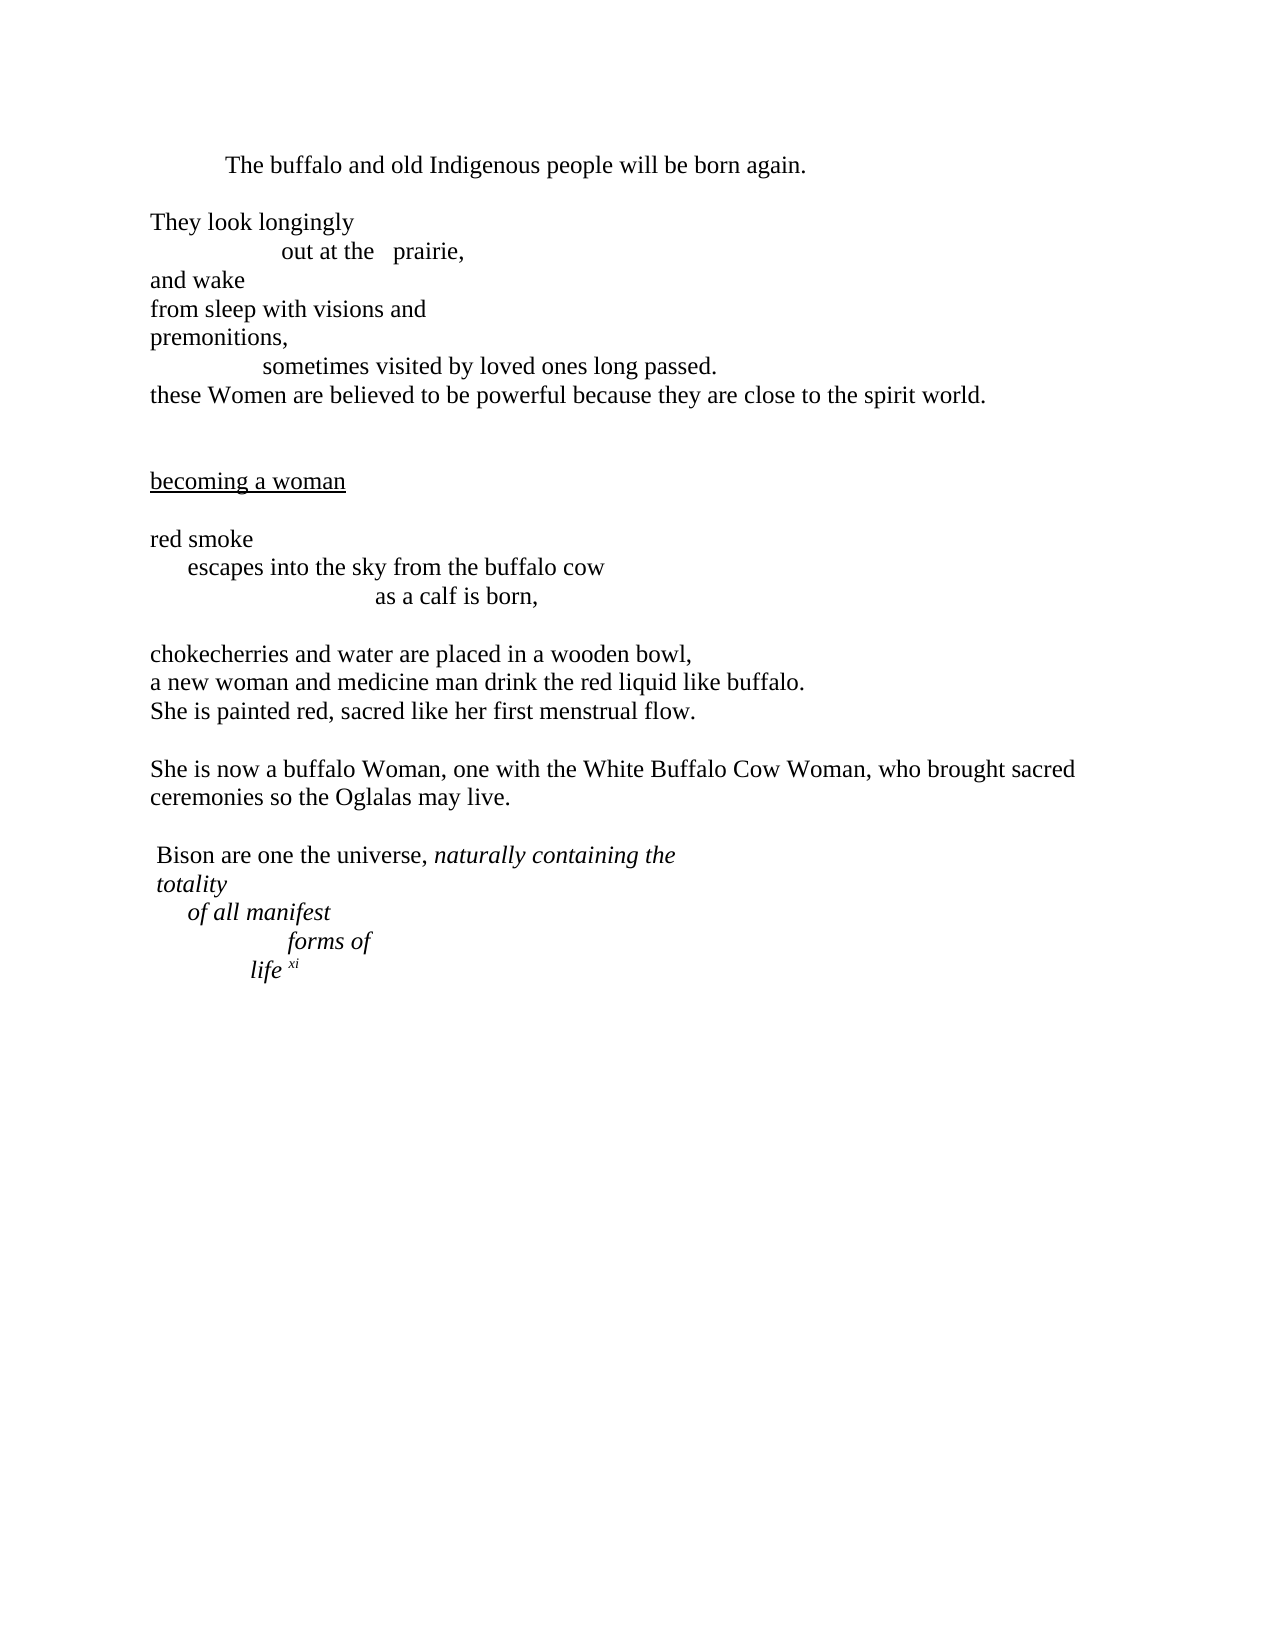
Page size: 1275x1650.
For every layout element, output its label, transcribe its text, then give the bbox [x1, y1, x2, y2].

text Bison are one the universe, naturally containing the [150, 840, 1125, 869]
text these Women are believed to be powerful because they are close to the spirit world. [150, 380, 1125, 409]
text from sleep with visions and [150, 294, 1125, 322]
text as a calf is born, [150, 581, 1125, 610]
text The buffalo and old Indigenous people will be born again. [150, 150, 1125, 179]
text premonitions, [150, 322, 1125, 351]
text She is painted red, sacred like her first menstrual flow. [150, 696, 1125, 725]
text out at the prairie, [150, 236, 1125, 265]
text a new woman and medicine man drink the red liquid like buffalo. [150, 667, 1125, 696]
text life [150, 955, 1125, 984]
text sometimes visited by loved ones long passed. [150, 351, 1125, 380]
text of all manifest [150, 897, 1125, 926]
text They look longingly [150, 207, 1125, 236]
text red smoke [150, 524, 1125, 552]
text becoming a woman [150, 466, 1125, 495]
text She is now a buffalo Woman, one with the White Buffalo Cow Woman, who brought sacred ceremonies so the Oglalas may live. [150, 754, 1125, 811]
text forms of [150, 926, 1125, 955]
text escapes into the sky from the buffalo cow [150, 552, 1125, 581]
text totality [150, 869, 1125, 897]
text and wake [150, 265, 1125, 294]
text chokecherries and water are placed in a wooden bowl, [150, 639, 1125, 667]
